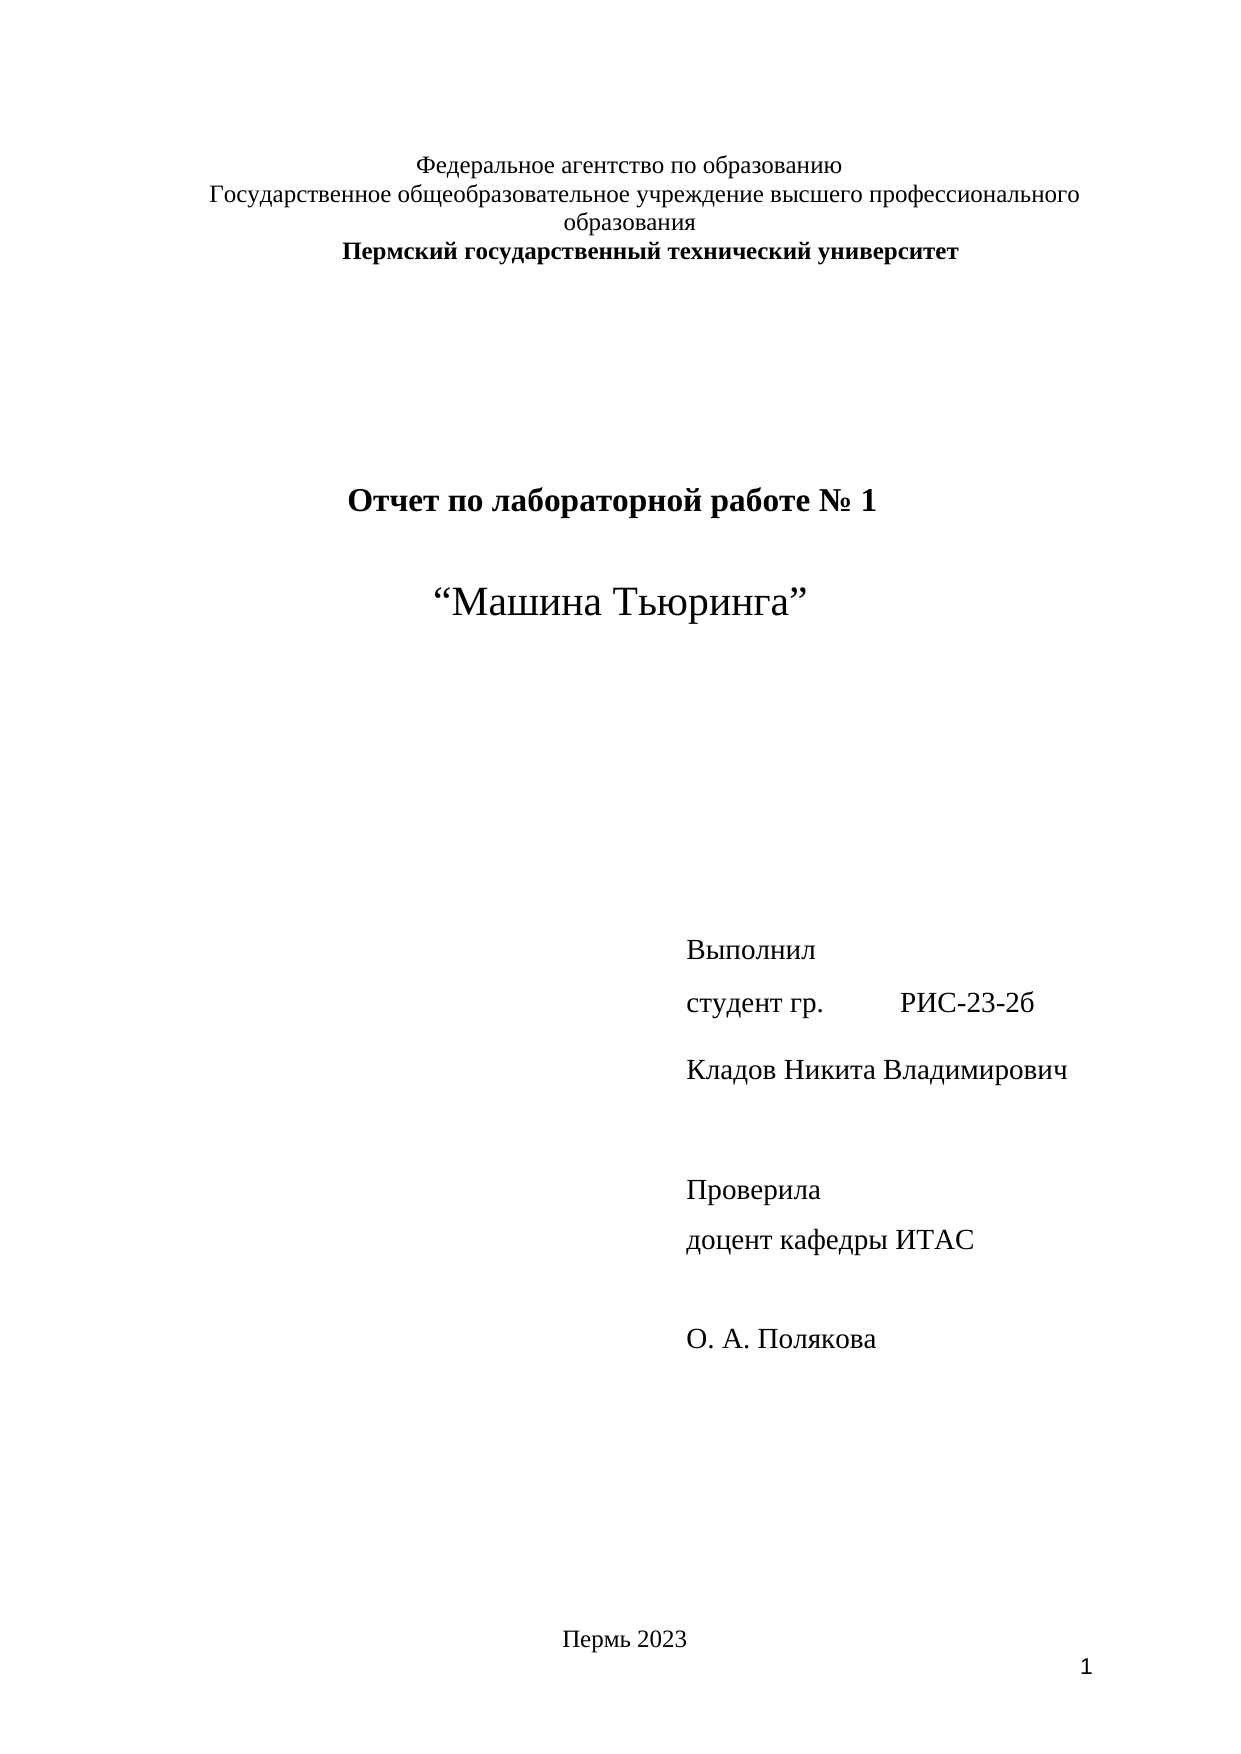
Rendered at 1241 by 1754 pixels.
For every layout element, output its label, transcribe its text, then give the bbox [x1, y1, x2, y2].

text Кладов Никита Владимирович [686, 1052, 1092, 1086]
text доцент кафедры ИТАС [686, 1222, 1021, 1256]
text студент гр. РИС-23-2б [686, 985, 1092, 1018]
text Отчет по лабораторной работе № 1 [347, 481, 1092, 519]
text Федеральное агентство по образованию [416, 150, 1092, 179]
text Государственное общеобразовательное учреждение высшего профессионального образования [209, 179, 1092, 236]
text Выполнил [686, 932, 1092, 966]
text Проверила [686, 1172, 888, 1206]
text Пермский государственный технический университет [274, 237, 972, 265]
text О. А. Полякова [686, 1321, 888, 1355]
text “Машина Тьюринга” [150, 577, 1090, 624]
